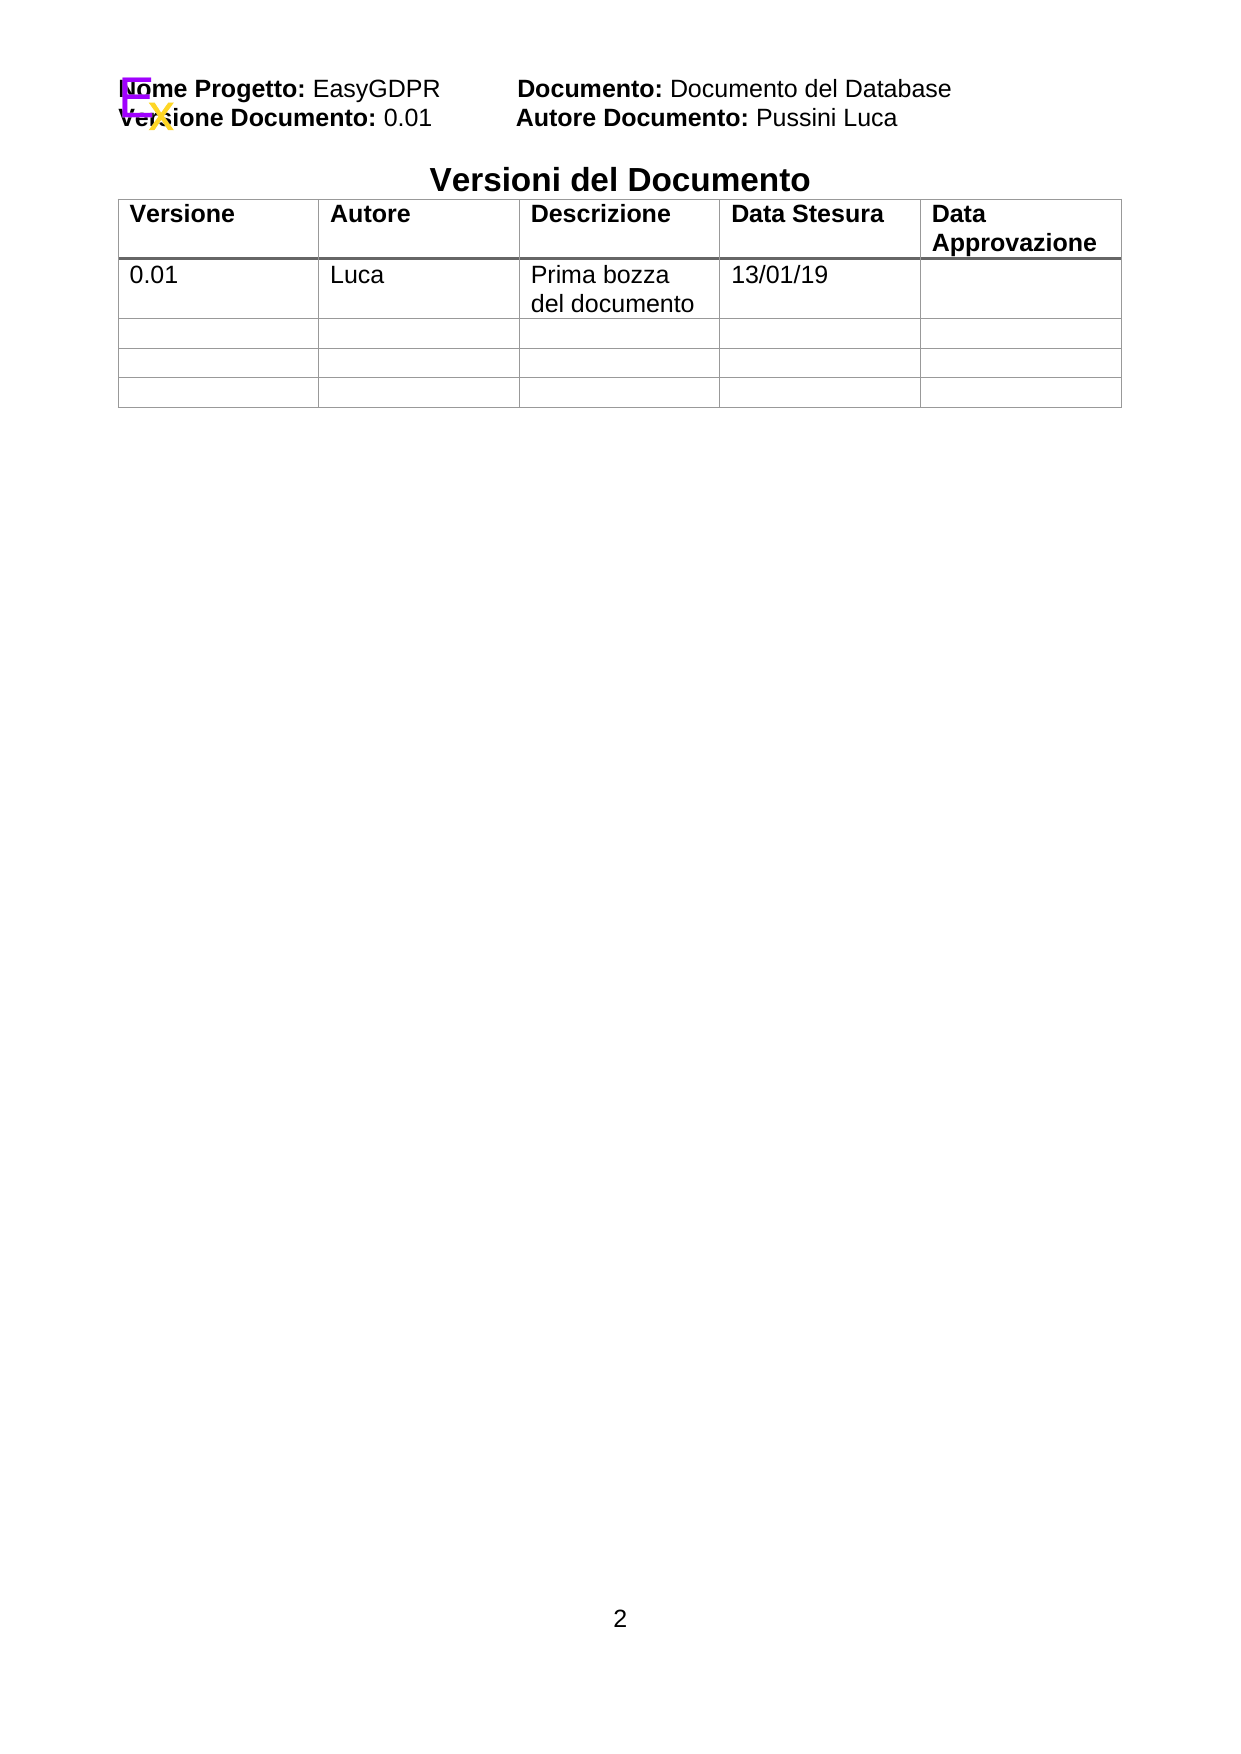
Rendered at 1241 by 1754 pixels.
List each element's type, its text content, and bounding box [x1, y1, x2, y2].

table_cell [520, 349, 719, 377]
table_cell [119, 319, 318, 347]
table_cell [319, 319, 519, 347]
picture [117, 73, 174, 131]
table_cell Luca [319, 260, 519, 318]
table_cell [119, 349, 318, 377]
table_header Data Stesura [720, 200, 920, 257]
text Versioni del Documento [118, 160, 1122, 198]
table_cell Prima bozza del documento [520, 260, 719, 318]
table_cell [720, 378, 920, 407]
table_cell [720, 349, 920, 377]
table_header Data Approvazione [921, 200, 1121, 257]
table_header Versione [119, 200, 318, 257]
table_header Autore [319, 200, 519, 257]
table_cell [119, 378, 318, 407]
table_cell [520, 319, 719, 347]
table_cell [319, 378, 519, 407]
table_cell 13/01/19 [720, 260, 920, 318]
table_cell [921, 319, 1121, 347]
table_cell [921, 378, 1121, 407]
table_header Descrizione [520, 200, 719, 257]
table_cell [921, 260, 1121, 318]
table_cell 0.01 [119, 260, 318, 318]
table_cell [520, 378, 719, 407]
table_cell [921, 349, 1121, 377]
table_cell [720, 319, 920, 347]
table_cell [319, 349, 519, 377]
